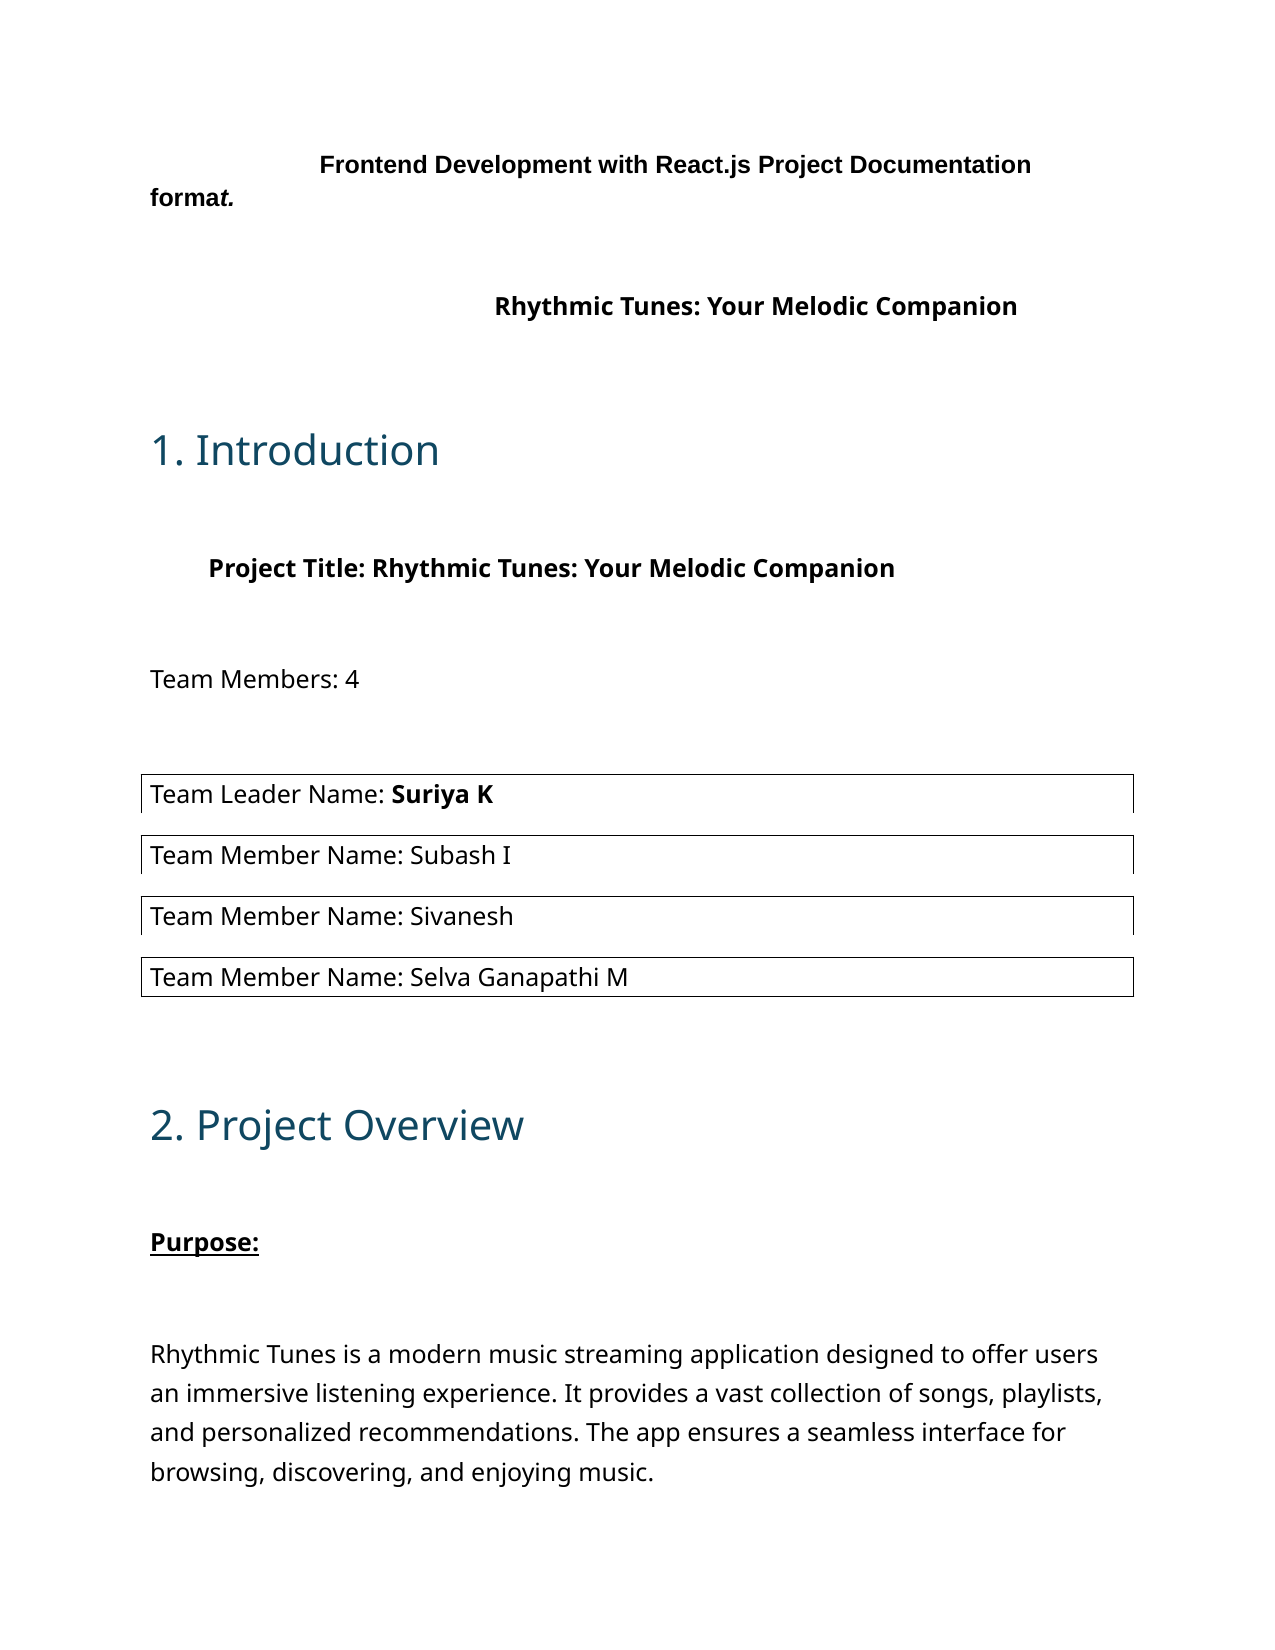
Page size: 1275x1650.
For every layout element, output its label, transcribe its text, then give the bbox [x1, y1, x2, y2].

subtitle 2. Project Overview [150, 1096, 1125, 1152]
text Team Member Name: Subash I [142, 836, 1133, 874]
text Team Members: 4 [150, 662, 1125, 696]
text Team Member Name: Selva Ganapathi M [142, 958, 1133, 996]
text Rhythmic Tunes: Your Melodic Companion [150, 288, 1125, 323]
subtitle 1. Introduction [150, 421, 1125, 478]
text Team Member Name: Sivanesh [142, 897, 1133, 935]
text Team Leader Name: Suriya K [142, 775, 1133, 813]
text Project Title: Rhythmic Tunes: Your Melodic Companion [150, 550, 1125, 584]
text Frontend Development with React.js Project Documentation format. [150, 150, 1125, 212]
text Purpose: [150, 1225, 1125, 1259]
text Rhythmic Tunes is a modern music streaming application designed to offer users an immersive listening experience. It provides a vast collection of songs, playlists, and personalized recommendations. The app ensures a seamless interface for browsing, discovering, and enjoying music. [150, 1337, 1125, 1488]
